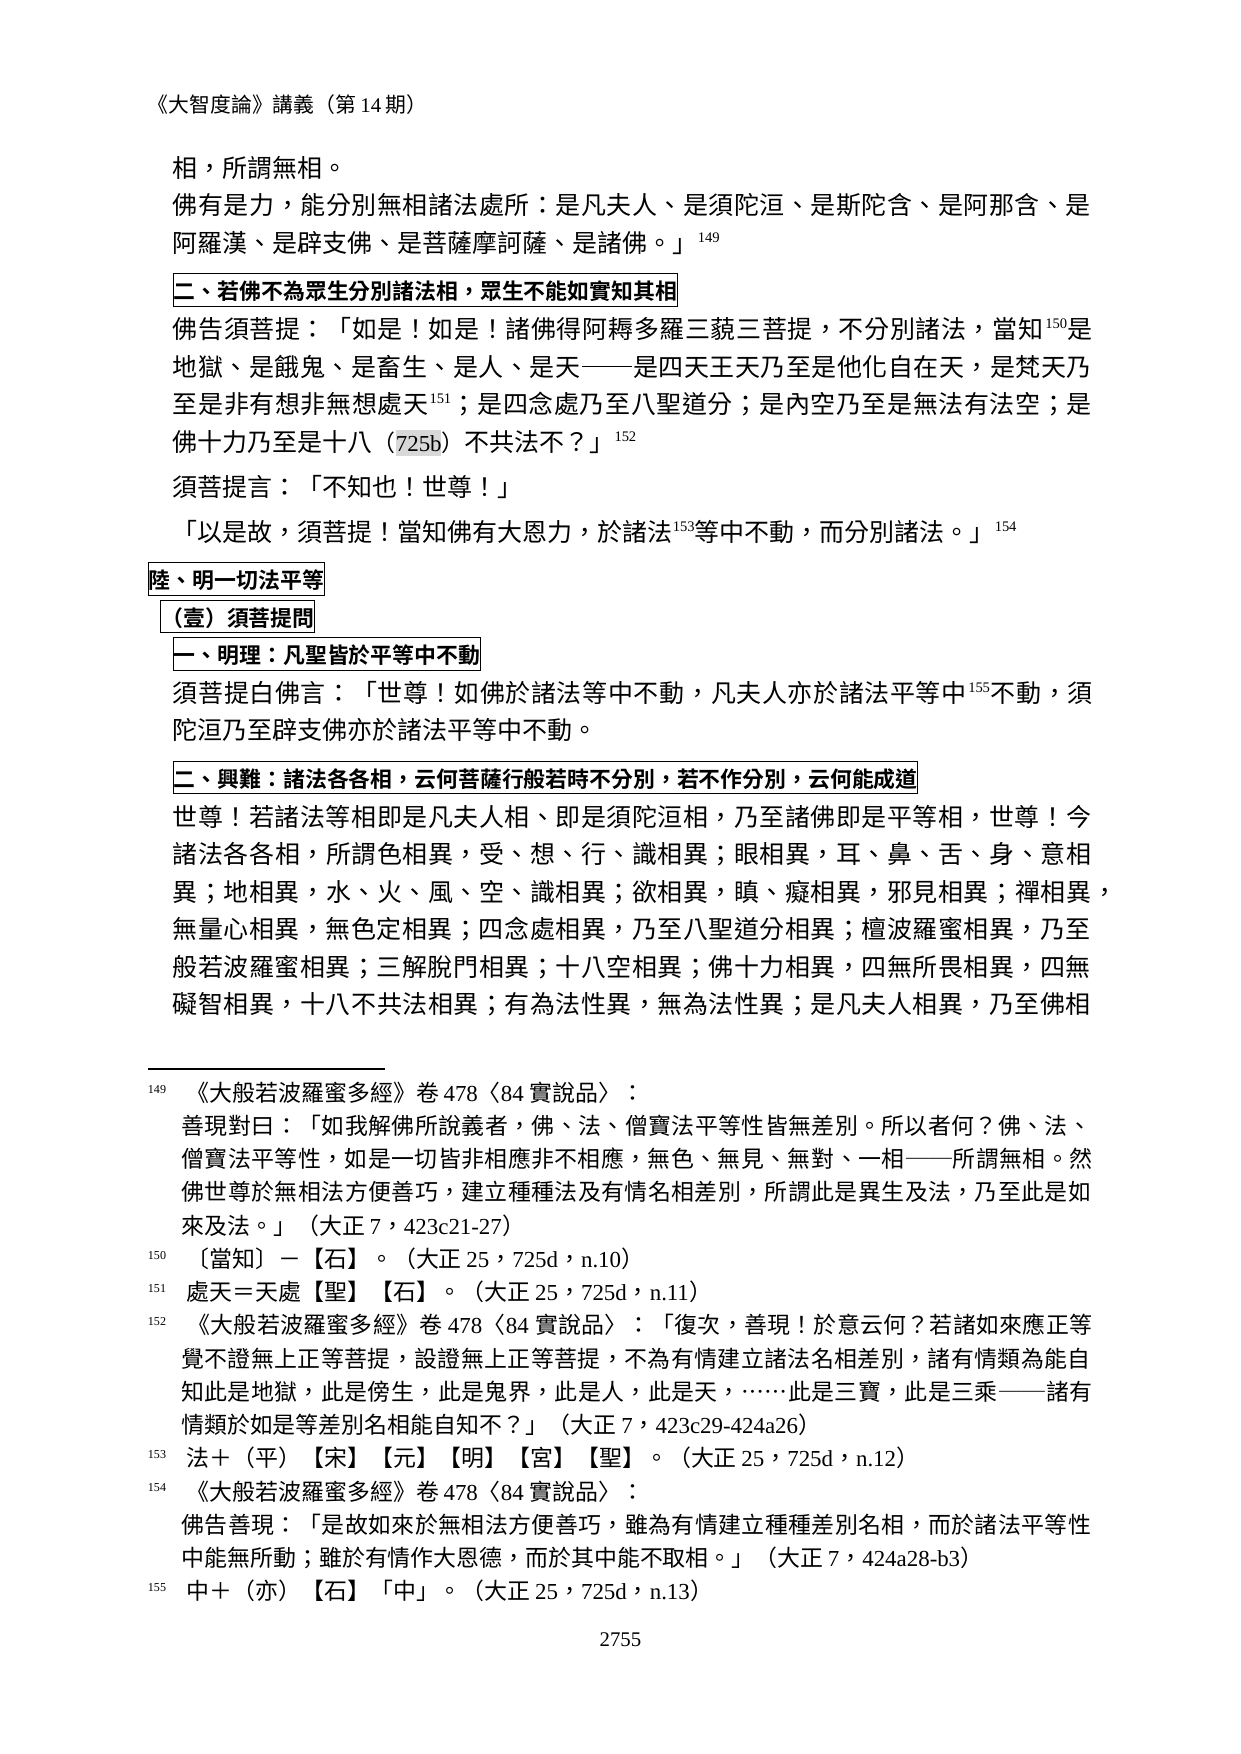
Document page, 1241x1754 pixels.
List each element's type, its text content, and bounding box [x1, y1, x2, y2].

text 陸、明一切法平等 [148, 560, 1092, 598]
text 佛告須菩提：「如是！如是！諸佛得阿耨多羅三藐三菩提，不分別諸法，當知是地獄、是餓鬼、是畜生、是人、是天──是四天王天乃至是他化自在天，是梵天乃至是非有想非無想處天；是四念處乃至八聖道分；是內空乃至是無法有法空；是佛十力乃至是十八（725b）不共法不？」 [173, 309, 1092, 459]
text 須菩提白佛言：「世尊！如佛於諸法等中不動，凡夫人亦於諸法平等中不動，須陀洹乃至辟支佛亦於諸法平等中不動。 [173, 673, 1092, 748]
text 「以是故，須菩提！當知佛有大恩力，於諸法等中不動，而分別諸法。」 [173, 511, 1092, 549]
text 二、興難：諸法各各相，云何菩薩行般若時不分別，若不作分別，云何能成道 [173, 759, 1092, 796]
text 須菩提言：「不知也！世尊！」 [173, 466, 1092, 504]
text 佛有是力，能分別無相諸法處所：是凡夫人、是須陀洹、是斯陀含、是阿那含、是阿羅漢、是辟支佛、是菩薩摩訶薩、是諸佛。」 [173, 185, 1092, 260]
text （壹）須菩提問 [160, 598, 1092, 635]
text 世尊！是佛寶、法寶、僧寶即是平等；是法皆不合、不散，無色、無形、無對，一相，所謂無相。 [173, 148, 1092, 185]
text 世尊！若諸法等相即是凡夫人相、即是須陀洹相，乃至諸佛即是平等相，世尊！今諸法各各相，所謂色相異，受、想、行、識相異；眼相異，耳、鼻、舌、身、意相異；地相異，水、火、風、空、識相異；欲相異，瞋、癡相異，邪見相異；禪相異，無量心相異，無色定相異；四念處相異，乃至八聖道分相異；檀波羅蜜相異，乃至般若波羅蜜相異；三解脫門相異；十八空相異；佛十力相異，四無所畏相異，四無礙智相異，十八不共法相異；有為法性異，無為法性異；是凡夫人相異，乃至佛相異──諸法各各相異，云何菩薩摩訶薩行般若波羅蜜時，諸法異相中不作分別？若不作分別，不能行般若波羅蜜；若不行般若波羅蜜，不能從一地至一地；若不從一地至一地，不能入菩薩位；不能入菩薩位故，不能過聲聞、辟支佛地；不能過聲聞、辟支佛地故，不能具足神通波羅蜜；不具足神通波羅蜜故，不能具足檀波羅蜜，乃至不能具足般若波羅蜜，從一佛國至一佛國供養諸佛，於諸佛所種善根，用是善根能成就眾生、淨佛國土。」 [173, 796, 1092, 1021]
text 二、若佛不為眾生分別諸法相，眾生不能如實知其相 [173, 271, 1092, 309]
text 一、明理：凡聖皆於平等中不動 [173, 635, 1092, 673]
